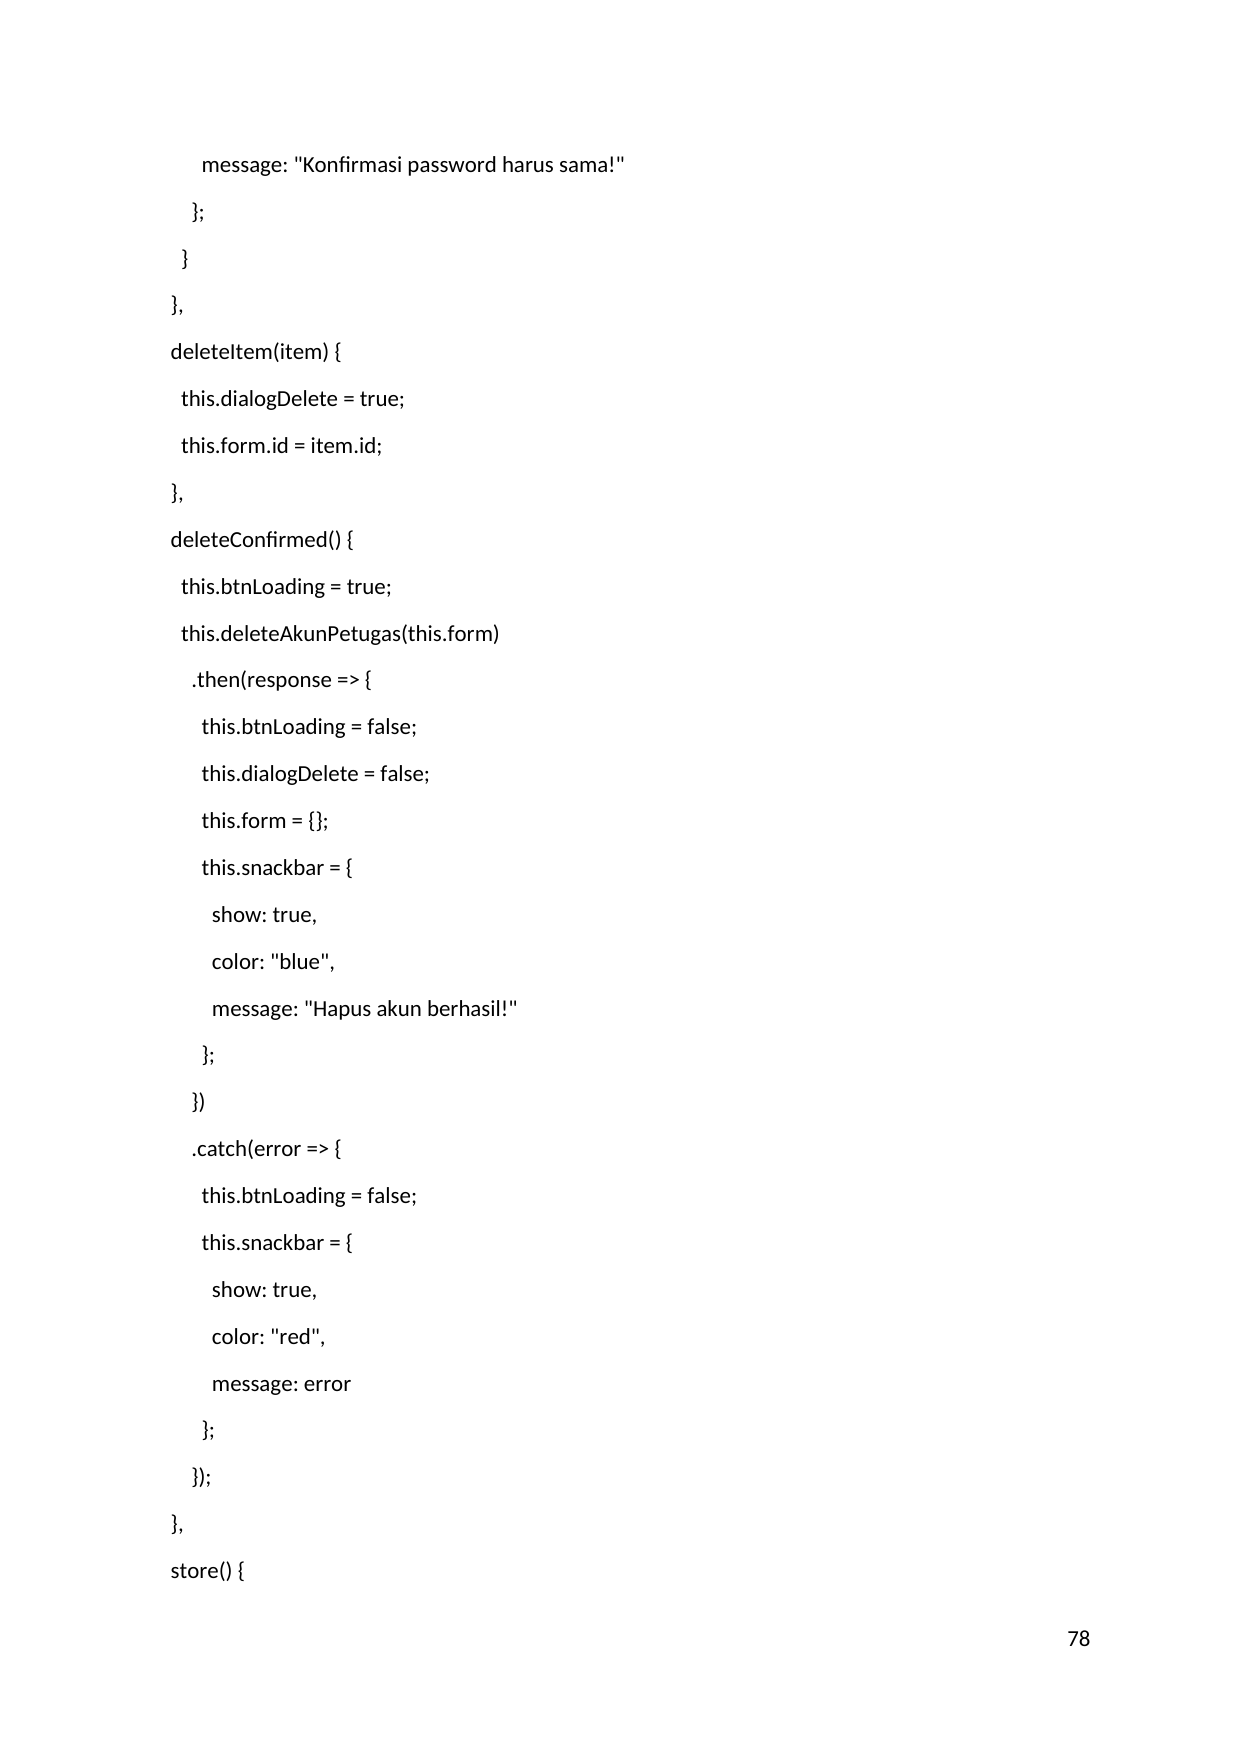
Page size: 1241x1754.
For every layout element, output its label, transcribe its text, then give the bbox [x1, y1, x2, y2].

text this.dialogDelete = true; [150, 384, 1090, 412]
text this.btnLoading = false; [150, 1181, 1090, 1209]
text this.form = {}; [150, 806, 1090, 834]
text deleteItem(item) { [150, 337, 1090, 366]
text this.btnLoading = false; [150, 712, 1090, 741]
text this.snackbar = { [150, 853, 1090, 881]
text color: "red", [150, 1322, 1090, 1350]
text show: true, [150, 900, 1090, 928]
text show: true, [150, 1275, 1090, 1303]
text }, [150, 1509, 1090, 1537]
text } [150, 244, 1090, 272]
text }; [150, 1041, 1090, 1069]
text this.snackbar = { [150, 1228, 1090, 1256]
text this.deleteAkunPetugas(this.form) [150, 619, 1090, 647]
text }; [150, 1416, 1090, 1444]
text this.btnLoading = true; [150, 572, 1090, 600]
text message: "Konfirmasi password harus sama!" [150, 150, 1090, 178]
text this.form.id = item.id; [150, 431, 1090, 459]
text .catch(error => { [150, 1134, 1090, 1162]
text .then(response => { [150, 666, 1090, 694]
text message: error [150, 1369, 1090, 1397]
text }; [150, 197, 1090, 225]
text this.dialogDelete = false; [150, 759, 1090, 787]
text }); [150, 1462, 1090, 1491]
text }, [150, 291, 1090, 319]
text }, [150, 478, 1090, 506]
text }) [150, 1087, 1090, 1116]
text store() { [150, 1556, 1090, 1584]
text deleteConfirmed() { [150, 525, 1090, 553]
text message: "Hapus akun berhasil!" [150, 994, 1090, 1022]
text color: "blue", [150, 947, 1090, 975]
